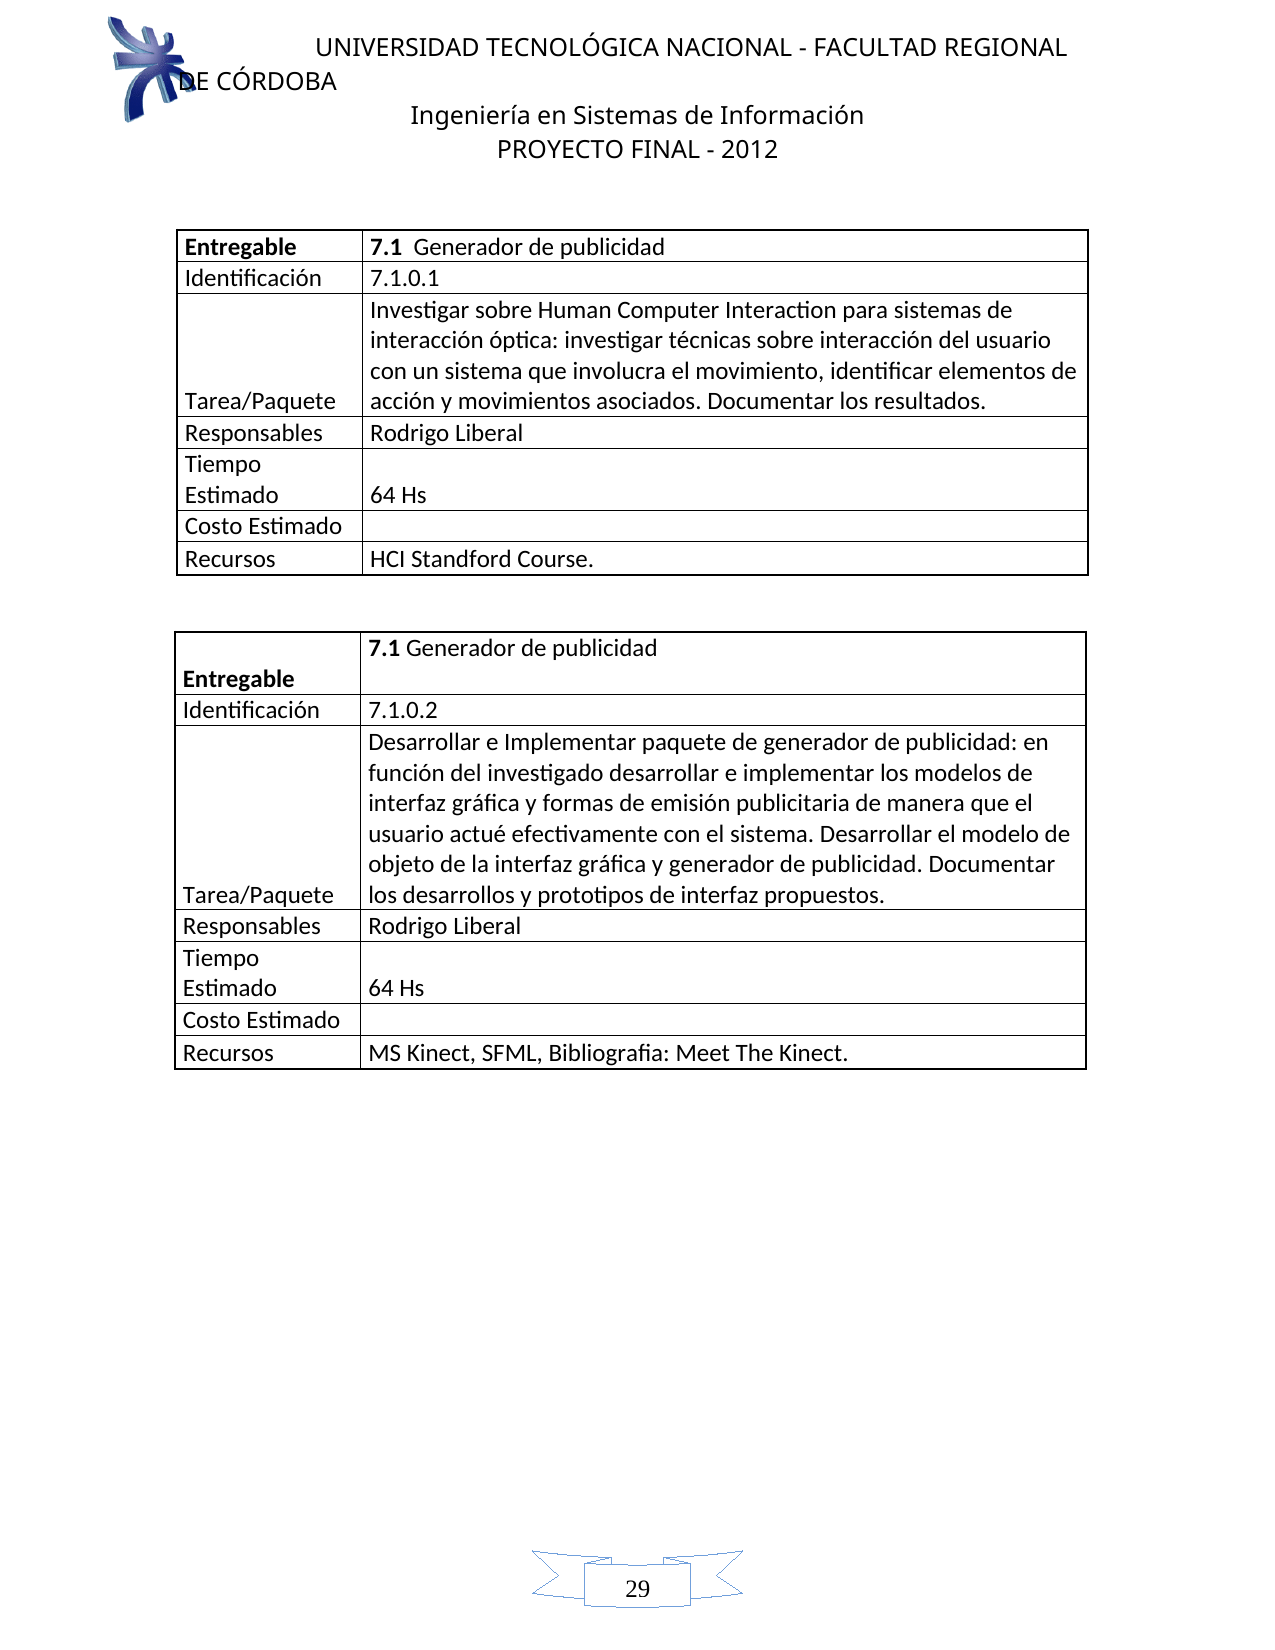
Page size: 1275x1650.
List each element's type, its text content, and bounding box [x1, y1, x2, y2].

table_header 7.1 Generador de publicidad [363, 231, 1087, 261]
table_cell Rodrigo Liberal [363, 417, 1087, 447]
table_cell 64 Hs [363, 449, 1087, 509]
table_cell Recursos [176, 1036, 360, 1067]
table_cell [361, 1004, 1085, 1034]
table_cell 64 Hs [361, 942, 1085, 1003]
table_cell [363, 511, 1087, 541]
table_header 7.1 Generador de publicidad [361, 633, 1085, 694]
table_cell Tiempo Estimado [176, 942, 360, 1003]
table_cell Investigar sobre Human Computer Interaction para sistemas de interacción óptica: investigar técnicas sobre interacción del usuario con un sistema que involucra el movimiento, identificar elementos de acción y movimientos asociados. Documentar los resultados. [363, 294, 1087, 416]
table_cell Costo Estimado [178, 511, 362, 541]
table_cell Desarrollar e Implementar paquete de generador de publicidad: en función del investigado desarrollar e implementar los modelos de interfaz gráfica y formas de emisión publicitaria de manera que el usuario actué efectivamente con el sistema. Desarrollar el modelo de objeto de la interfaz gráfica y generador de publicidad. Documentar los desarrollos y prototipos de interfaz propuestos. [361, 726, 1085, 909]
table_cell Identificación [178, 262, 362, 293]
table_cell Recursos [178, 542, 362, 574]
table_header Entregable [178, 231, 362, 261]
table_cell MS Kinect, SFML, Bibliografia: Meet The Kinect. [361, 1036, 1085, 1067]
table_cell Costo Estimado [176, 1004, 360, 1034]
table_cell Tarea/Paquete [178, 294, 362, 416]
table_cell Identificación [176, 695, 360, 725]
table_cell Rodrigo Liberal [361, 910, 1085, 941]
table_cell 7.1.0.2 [361, 695, 1085, 725]
table_cell Tarea/Paquete [176, 726, 360, 909]
table_cell Responsables [176, 910, 360, 941]
table_header Entregable [176, 633, 360, 694]
table_cell Tiempo Estimado [178, 449, 362, 509]
table_cell HCI Standford Course. [363, 542, 1087, 574]
table_cell Responsables [178, 417, 362, 447]
table_cell 7.1.0.1 [363, 262, 1087, 293]
